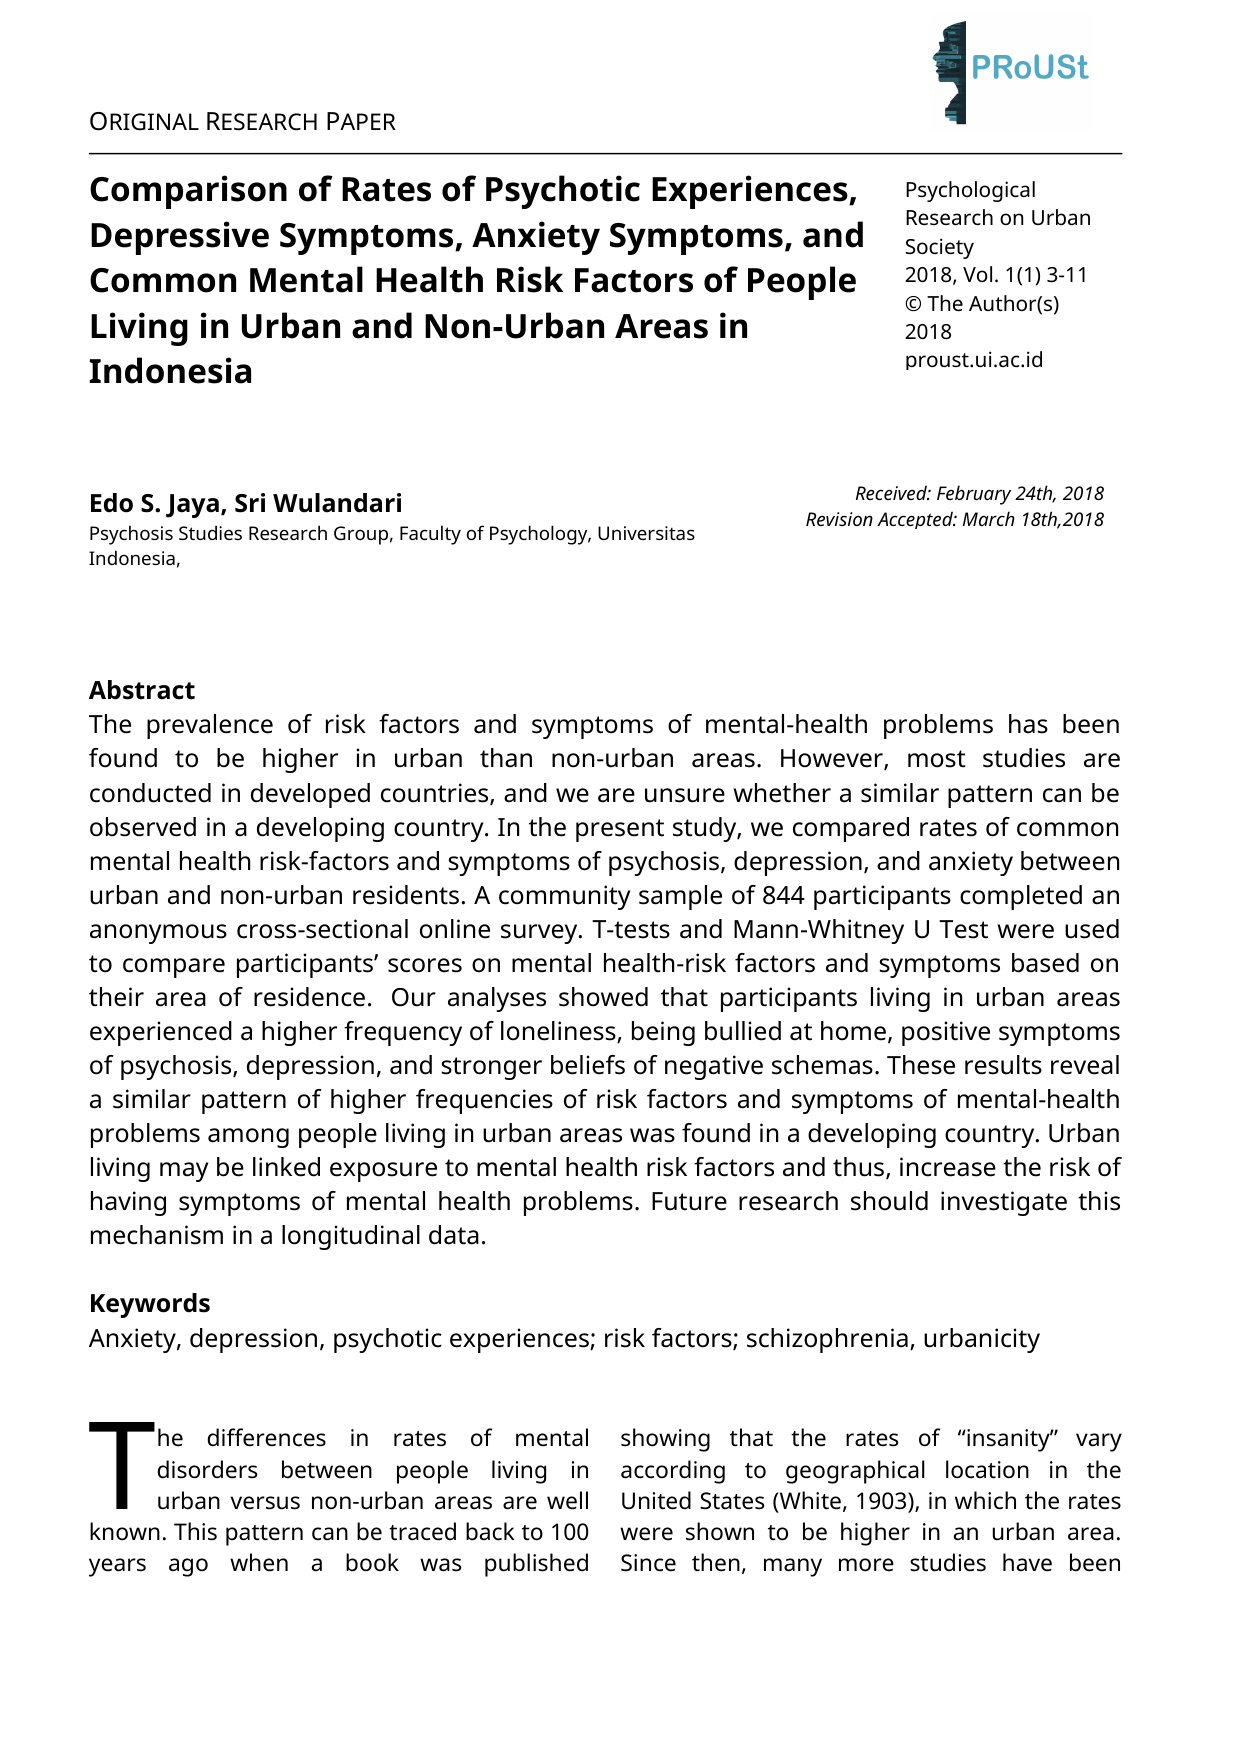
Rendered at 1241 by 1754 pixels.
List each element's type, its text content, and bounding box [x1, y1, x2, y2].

text Edo S. Jaya, Sri Wulandari [89, 486, 1122, 520]
picture [930, 14, 1092, 131]
text Anxiety, depression, psychotic experiences; risk factors; schizophrenia, urbanicity [89, 1320, 1122, 1354]
text Psychosis Studies Research Group, Faculty of Psychology, Universitas Indonesia, [89, 520, 1122, 571]
title Comparison of Rates of Psychotic Experiences, Depressive Symptoms, Anxiety Symptoms, and Common Mental Health Risk Factors of People Living in Urban and Non-Urban Areas in Indonesia [89, 166, 1122, 393]
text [89, 1422, 590, 1579]
text Keywords [89, 1286, 1122, 1320]
text The prevalence of risk factors and symptoms of mental-health problems has been found to be higher in urban than non-urban areas. However, most studies are conducted in developed countries, and we are unsure whether a similar pattern can be observed in a developing country. In the present study, we compared rates of common mental health risk-factors and symptoms of psychosis, depression, and anxiety between urban and non-urban residents. A community sample of 844 participants completed an anonymous cross-sectional online survey. T-tests and Mann-Whitney U Test were used to compare participants’ scores on mental health-risk factors and symptoms based on their area of residence. Our analyses showed that participants living in urban areas experienced a higher frequency of loneliness, being bullied at home, positive symptoms of psychosis, depression, and stronger beliefs of negative schemas. These results reveal a similar pattern of higher frequencies of risk factors and symptoms of mental-health problems among people living in urban areas was found in a developing country. Urban living may be linked exposure to mental health risk factors and thus, increase the risk of having symptoms of mental health problems. Future research should investigate this mechanism in a longitudinal data. [89, 707, 1122, 1252]
text Abstract [89, 673, 1122, 707]
